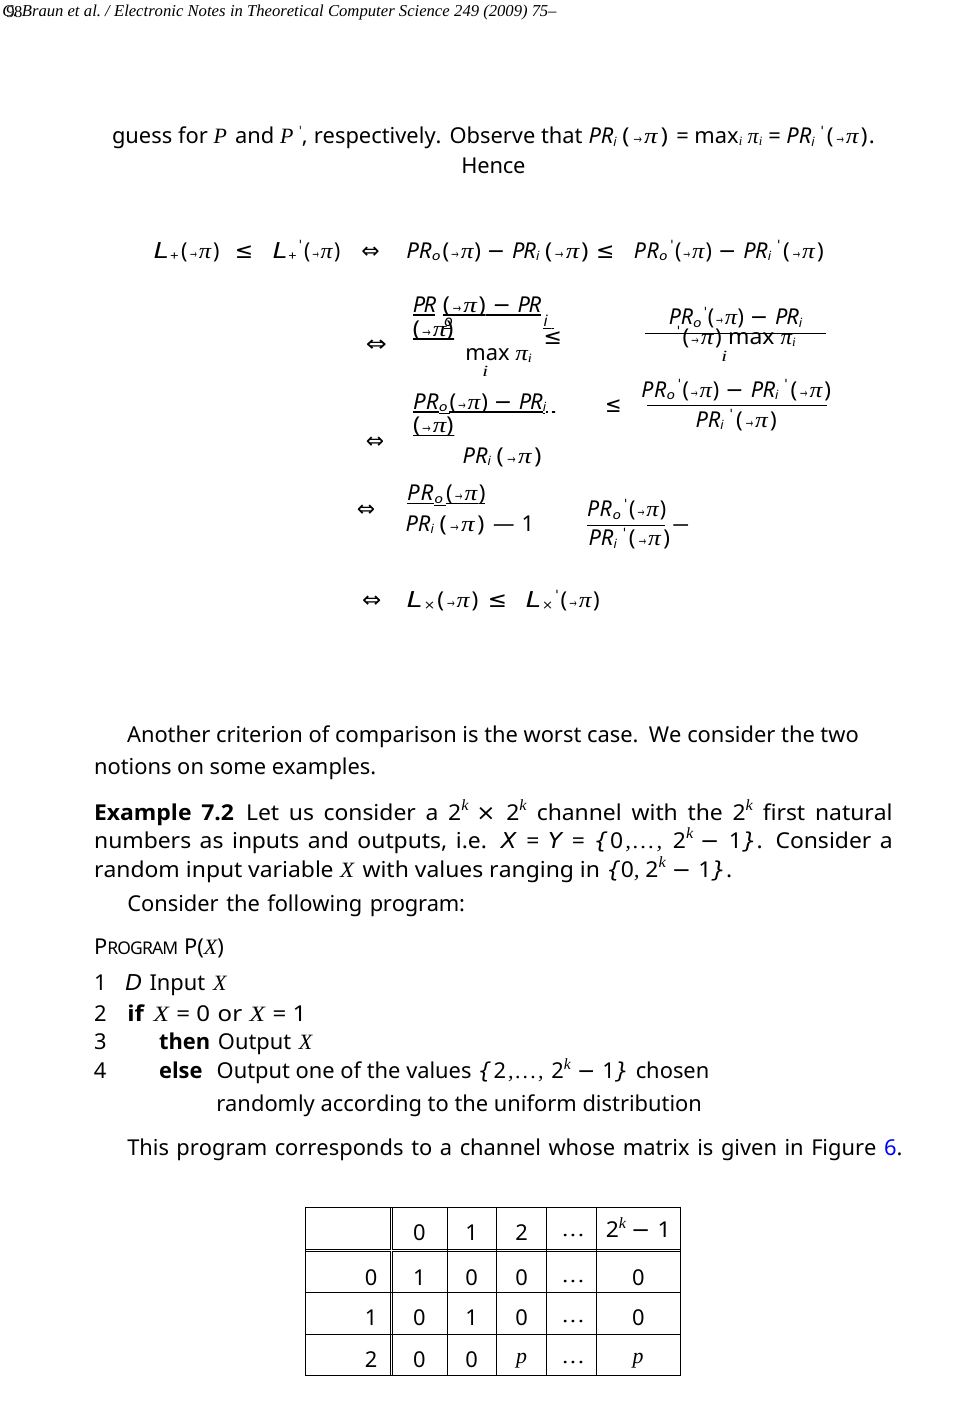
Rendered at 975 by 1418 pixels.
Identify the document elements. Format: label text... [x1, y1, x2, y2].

table_cell 0 [497, 1252, 546, 1292]
table_cell 0 [393, 1335, 447, 1375]
list then Output X [94, 1029, 904, 1055]
table_header [306, 1208, 390, 1249]
text PRi '(→π) [609, 408, 863, 432]
text PRo'(→π) [587, 494, 904, 523]
text Consider the following program: [127, 888, 904, 918]
text Example 7.2 Let us consider a 2k × 2k channel with the 2k first natural numbers as inputs and outputs, i.e. X = Y = {0,..., 2k − 1}. Consider a random input variable X with values ranging in {0, 2k − 1}. [94, 797, 893, 884]
text Program P(X) [94, 931, 904, 960]
text guess for P and P ', respectively. Observe that PRi (→π) = maxi πi = PRi '(→π). Hence [82, 120, 904, 179]
table_cell 0 [597, 1252, 680, 1292]
text PRo(→π) [71, 482, 485, 506]
text PRo'(→π) − PRi '(→π) max πi [645, 307, 826, 351]
table_cell ... [547, 1252, 596, 1292]
text i [71, 365, 489, 380]
table_cell 2 [306, 1335, 390, 1375]
table_cell 0 [497, 1293, 546, 1333]
table_header 2k − 1 [597, 1208, 680, 1249]
text L+(→π) ≤ L+'(→π) ⇔ PRo(→π) − PRi (→π) ≤ PRo'(→π) − PRi '(→π) [73, 234, 904, 264]
text This program corresponds to a channel whose matrix is given in Figure 6. [127, 1132, 904, 1162]
text i [586, 351, 863, 364]
text ⇔ max πi [366, 341, 582, 365]
text PRi '(→π) [588, 523, 904, 551]
list else Output one of the values {2,..., 2k − 1} chosen randomly according to the uniform distribution [94, 1055, 776, 1117]
table_cell 0 [448, 1252, 496, 1292]
table_cell 1 [393, 1252, 447, 1292]
table_cell ... [547, 1293, 596, 1333]
table_cell p [597, 1335, 680, 1375]
text ⇔ L×(→π) ≤ L×'(→π) [71, 584, 891, 614]
table_cell 0 [393, 1293, 447, 1333]
table_cell ... [547, 1335, 596, 1375]
text PR (→π) − PR (→π) [413, 293, 582, 341]
table_header 2 [497, 1208, 546, 1249]
table_cell p [497, 1335, 546, 1375]
text ⇔ PRi (→π) [366, 438, 582, 469]
list if X = 0 or X = 1 [94, 998, 904, 1028]
table_cell 1 [306, 1293, 390, 1333]
table_header 1 [448, 1208, 496, 1249]
list D Input X [94, 967, 904, 997]
text PRo(→π) − PRi (→π) [413, 390, 582, 438]
table_cell 0 [448, 1335, 496, 1375]
table_header 0 [393, 1208, 447, 1249]
table_header ... [547, 1208, 596, 1249]
text ⇔ PRi (→π) [71, 506, 484, 537]
text Another criterion of comparison is the worst case. We consider the two notions on some examples. [94, 719, 892, 781]
table_cell 0 [306, 1252, 390, 1292]
table_cell 1 [448, 1293, 496, 1333]
text PRo'(→π) − PRi '(→π) [609, 374, 863, 403]
table_cell 0 [597, 1293, 680, 1333]
